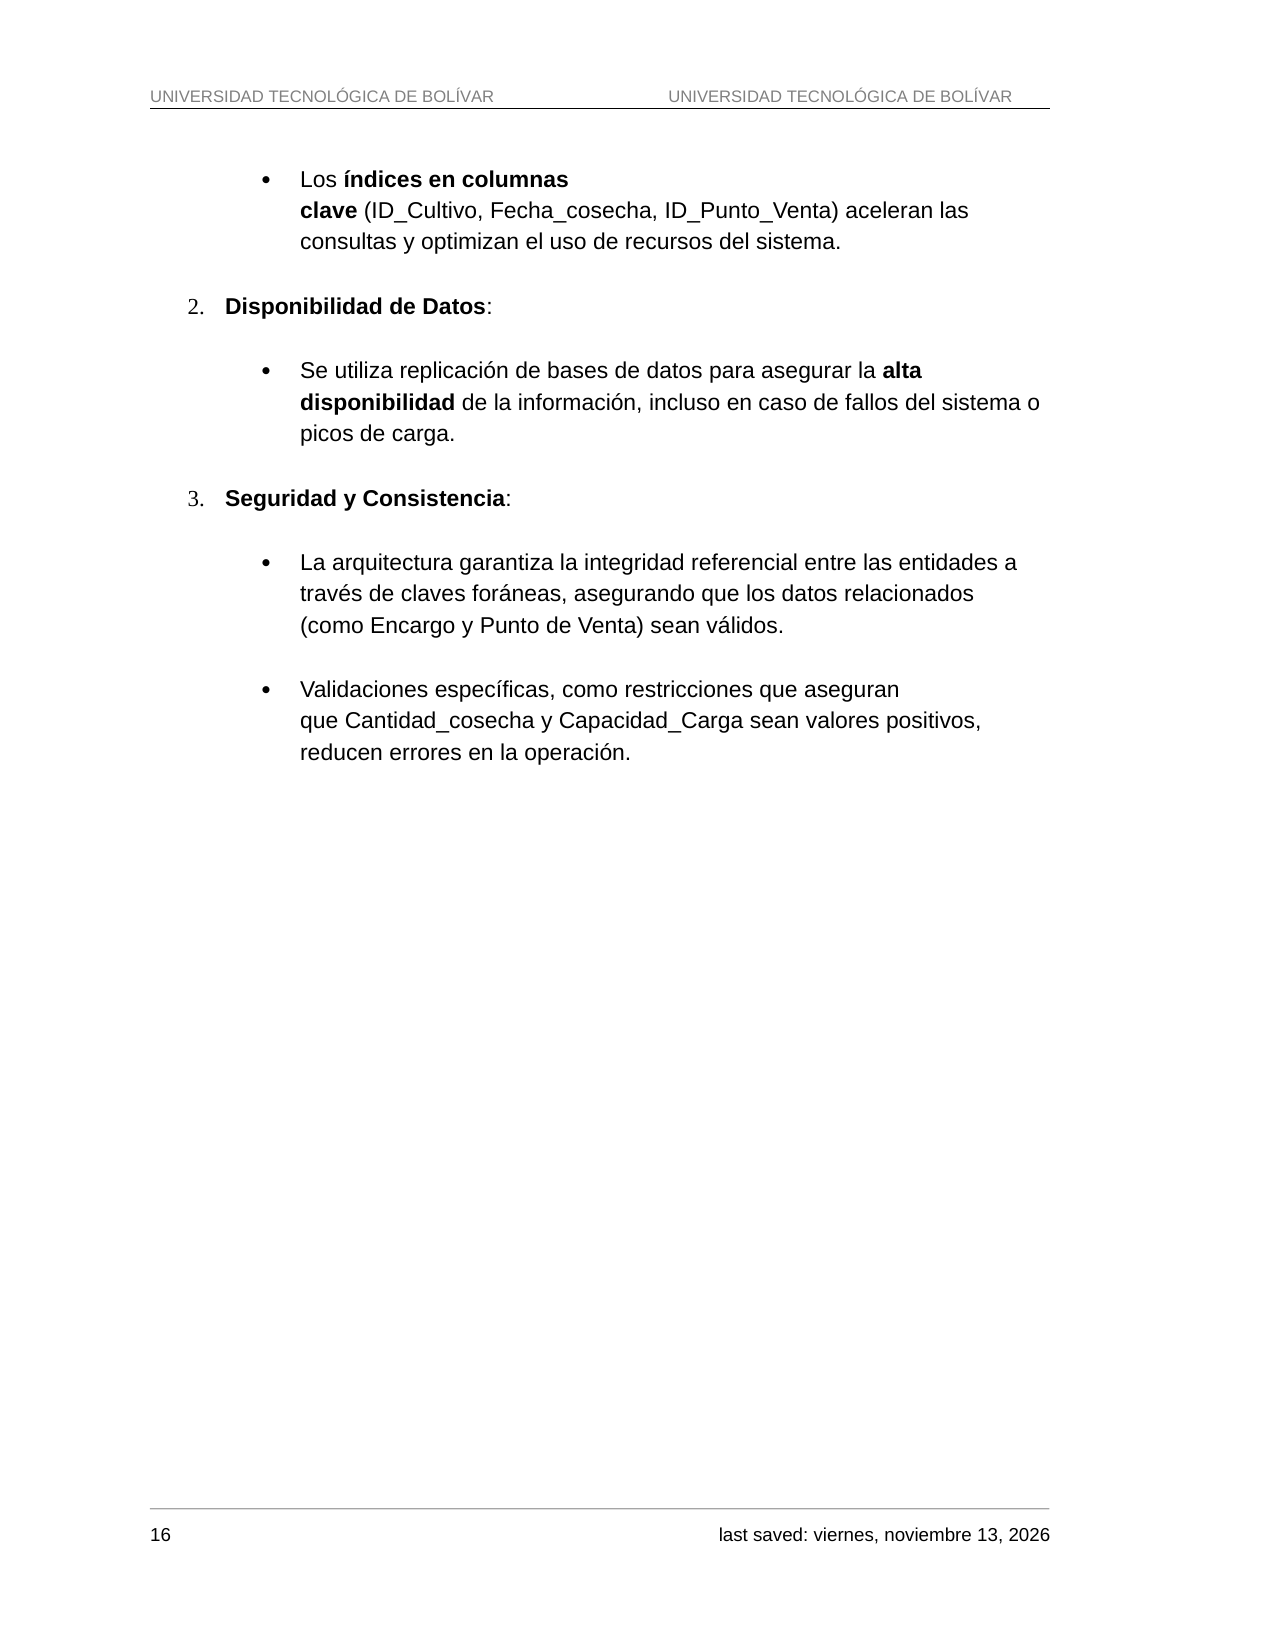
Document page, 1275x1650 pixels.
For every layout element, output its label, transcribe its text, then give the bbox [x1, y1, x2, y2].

list La arquitectura garantiza la integridad referencial entre las entidades a través de claves foráneas, asegurando que los datos relacionados (como Encargo y Punto de Venta) sean válidos. [262, 544, 1050, 638]
list Validaciones específicas, como restricciones que aseguran que Cantidad_cosecha y Capacidad_Carga sean valores positivos, reducen errores en la operación. [262, 671, 1050, 765]
list Se utiliza replicación de bases de datos para asegurar la alta disponibilidad de la información, incluso en caso de fallos del sistema o picos de carga. [262, 353, 1050, 446]
list Los índices en columnas clave (ID_Cultivo, Fecha_cosecha, ID_Punto_Venta) aceleran las consultas y optimizan el uso de recursos del sistema. [262, 161, 1050, 255]
list Seguridad y Consistencia: [187, 480, 1050, 511]
list Disponibilidad de Datos: [187, 288, 1050, 319]
